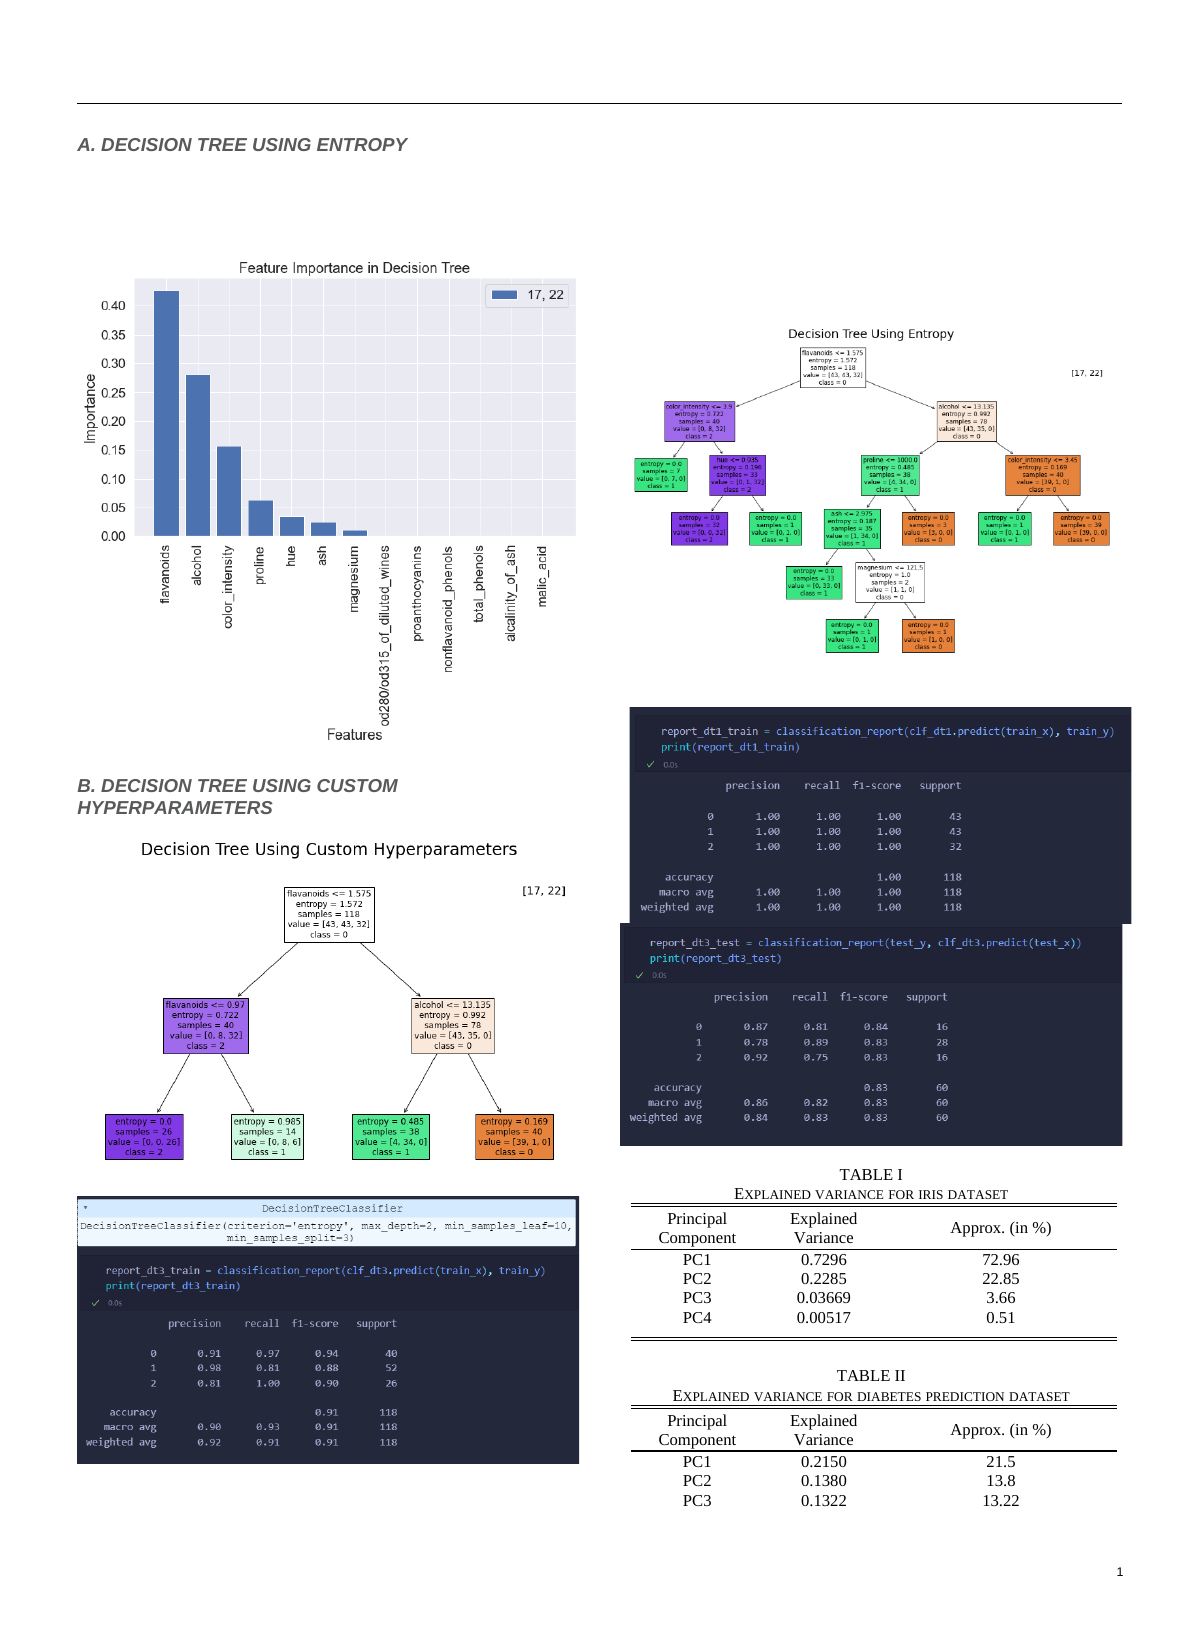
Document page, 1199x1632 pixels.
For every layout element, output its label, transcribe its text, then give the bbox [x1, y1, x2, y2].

table_cell 13.8 [885, 1471, 1117, 1490]
table_header Principal Component [631, 1207, 763, 1248]
table_cell PC3 [631, 1288, 763, 1307]
table_cell 0.7296 [763, 1250, 884, 1269]
table_cell 0.51 [885, 1308, 1117, 1337]
table_cell 0.03669 [763, 1288, 884, 1307]
table_cell PC1 [631, 1452, 763, 1471]
table_cell 0.2150 [763, 1452, 884, 1471]
text A. DECISION TREE USING ENTROPY [77, 133, 578, 155]
table_header Explained Variance [763, 1409, 884, 1450]
table_cell PC4 [631, 1308, 763, 1337]
table_header Principal Component [631, 1409, 763, 1450]
table_cell PC3 [631, 1490, 763, 1509]
table_cell PC2 [631, 1269, 763, 1288]
table_cell 22.85 [885, 1269, 1117, 1288]
table_cell PC1 [631, 1250, 763, 1269]
table_header Approx. (in %) [885, 1409, 1117, 1450]
title Explained variance for iris dataset [620, 1183, 1122, 1203]
table_cell 21.5 [885, 1452, 1117, 1471]
table_header Explained Variance [763, 1207, 884, 1248]
table_cell 0.00517 [763, 1308, 884, 1337]
table_cell 0.1380 [763, 1471, 884, 1490]
title TABLE II [620, 1366, 1122, 1385]
picture [620, 707, 1132, 1146]
table_cell 0.1322 [763, 1490, 884, 1509]
picture [619, 325, 1122, 666]
table_cell 0.2285 [763, 1269, 884, 1288]
table_cell 72.96 [885, 1250, 1117, 1269]
table_cell 3.66 [885, 1288, 1117, 1307]
picture [77, 837, 580, 1464]
table_cell 13.22 [885, 1490, 1117, 1509]
picture [77, 257, 580, 748]
table_header Approx. (in %) [885, 1207, 1117, 1248]
table_cell PC2 [631, 1471, 763, 1490]
title Explained variance for diabetes prediction dataset [620, 1385, 1122, 1404]
title TABLE I [620, 1164, 1122, 1183]
text B. DECISION TREE USING CUSTOM HYPERPARAMETERS [77, 775, 578, 818]
